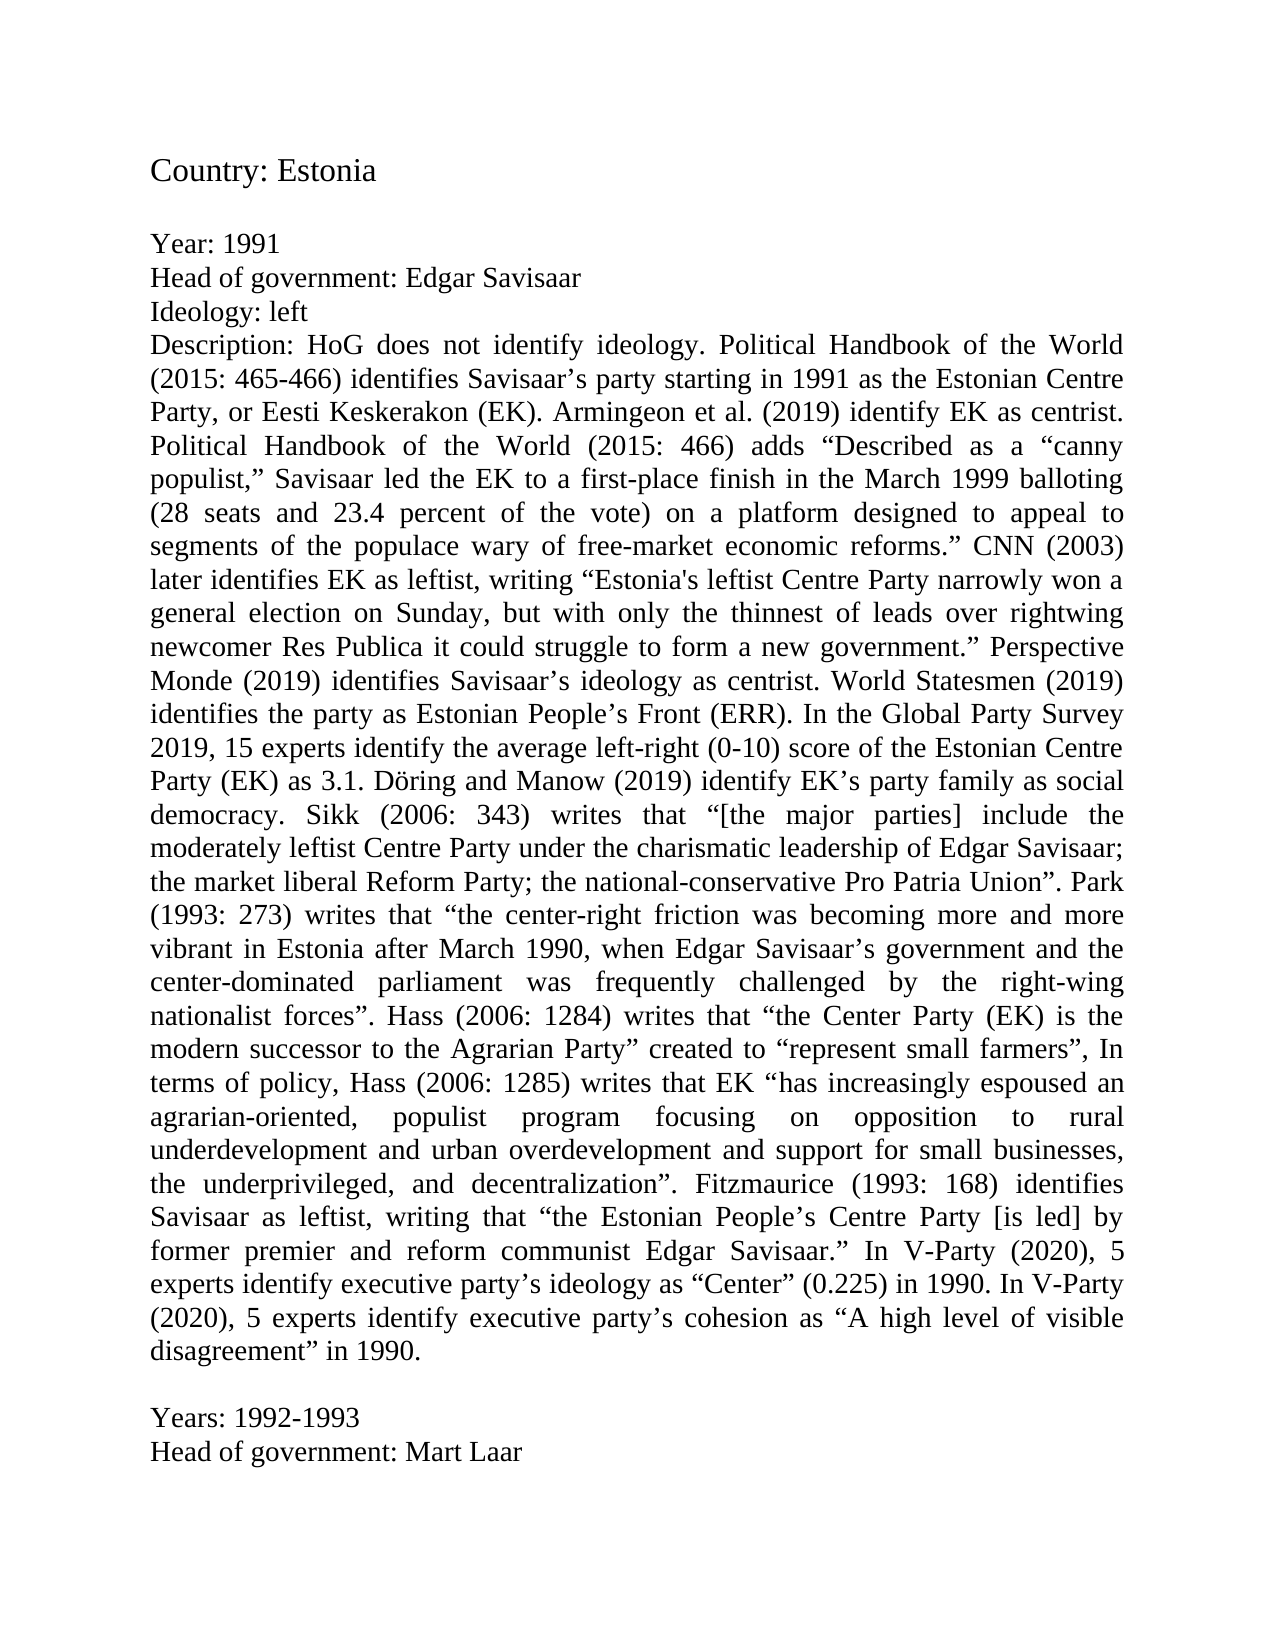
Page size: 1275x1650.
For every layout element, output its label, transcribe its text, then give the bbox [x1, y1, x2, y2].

text Ideology: left [150, 294, 1125, 327]
text Head of government: Mart Laar [150, 1434, 1125, 1468]
text Country: Estonia [150, 150, 1125, 188]
text Description: HoG does not identify ideology. Political Handbook of the World (2015: 465-466) identifies Savisaar’s party starting in 1991 as the Estonian Centre Party, or Eesti Keskerakon (EK). Armingeon et al. (2019) identify EK as centrist. Political Handbook of the World (2015: 466) adds “Described as a “canny populist,” Savisaar led the EK to a first-place finish in the March 1999 balloting (28 seats and 23.4 percent of the vote) on a platform designed to appeal to segments of the populace wary of free-market economic reforms.” CNN (2003) later identifies EK as leftist, writing “Estonia's leftist Centre Party narrowly won a general election on Sunday, but with only the thinnest of leads over rightwing newcomer Res Publica it could struggle to form a new government.” Perspective Monde (2019) identifies Savisaar’s ideology as centrist. World Statesmen (2019) identifies the party as Estonian People’s Front (ERR). In the Global Party Survey 2019, 15 experts identify the average left-right (0-10) score of the Estonian Centre Party (EK) as 3.1. Döring and Manow (2019) identify EK’s party family as social democracy. Sikk (2006: 343) writes that “[the major parties] include the moderately leftist Centre Party under the charismatic leadership of Edgar Savisaar; the market liberal Reform Party; the national-conservative Pro Patria Union”. Park (1993: 273) writes that “the center-right friction was becoming more and more vibrant in Estonia after March 1990, when Edgar Savisaar’s government and the center-dominated parliament was frequently challenged by the right-wing nationalist forces”. Hass (2006: 1284) writes that “the Center Party (EK) is the modern successor to the Agrarian Party” created to “represent small farmers”, In terms of policy, Hass (2006: 1285) writes that EK “has increasingly espoused an agrarian-oriented, populist program focusing on opposition to rural underdevelopment and urban overdevelopment and support for small businesses, the underprivileged, and decentralization”. Fitzmaurice (1993: 168) identifies Savisaar as leftist, writing that “the Estonian People’s Centre Party [is led] by former premier and reform communist Edgar Savisaar.” In V-Party (2020), 5 experts identify executive party’s ideology as “Center” (0.225) in 1990. In V-Party (2020), 5 experts identify executive party’s cohesion as “A high level of visible disagreement” in 1990. [150, 327, 1125, 1367]
text Year: 1991 [150, 227, 1125, 260]
text Years: 1992-1993 [150, 1401, 1125, 1434]
text Head of government: Edgar Savisaar [150, 260, 1125, 294]
